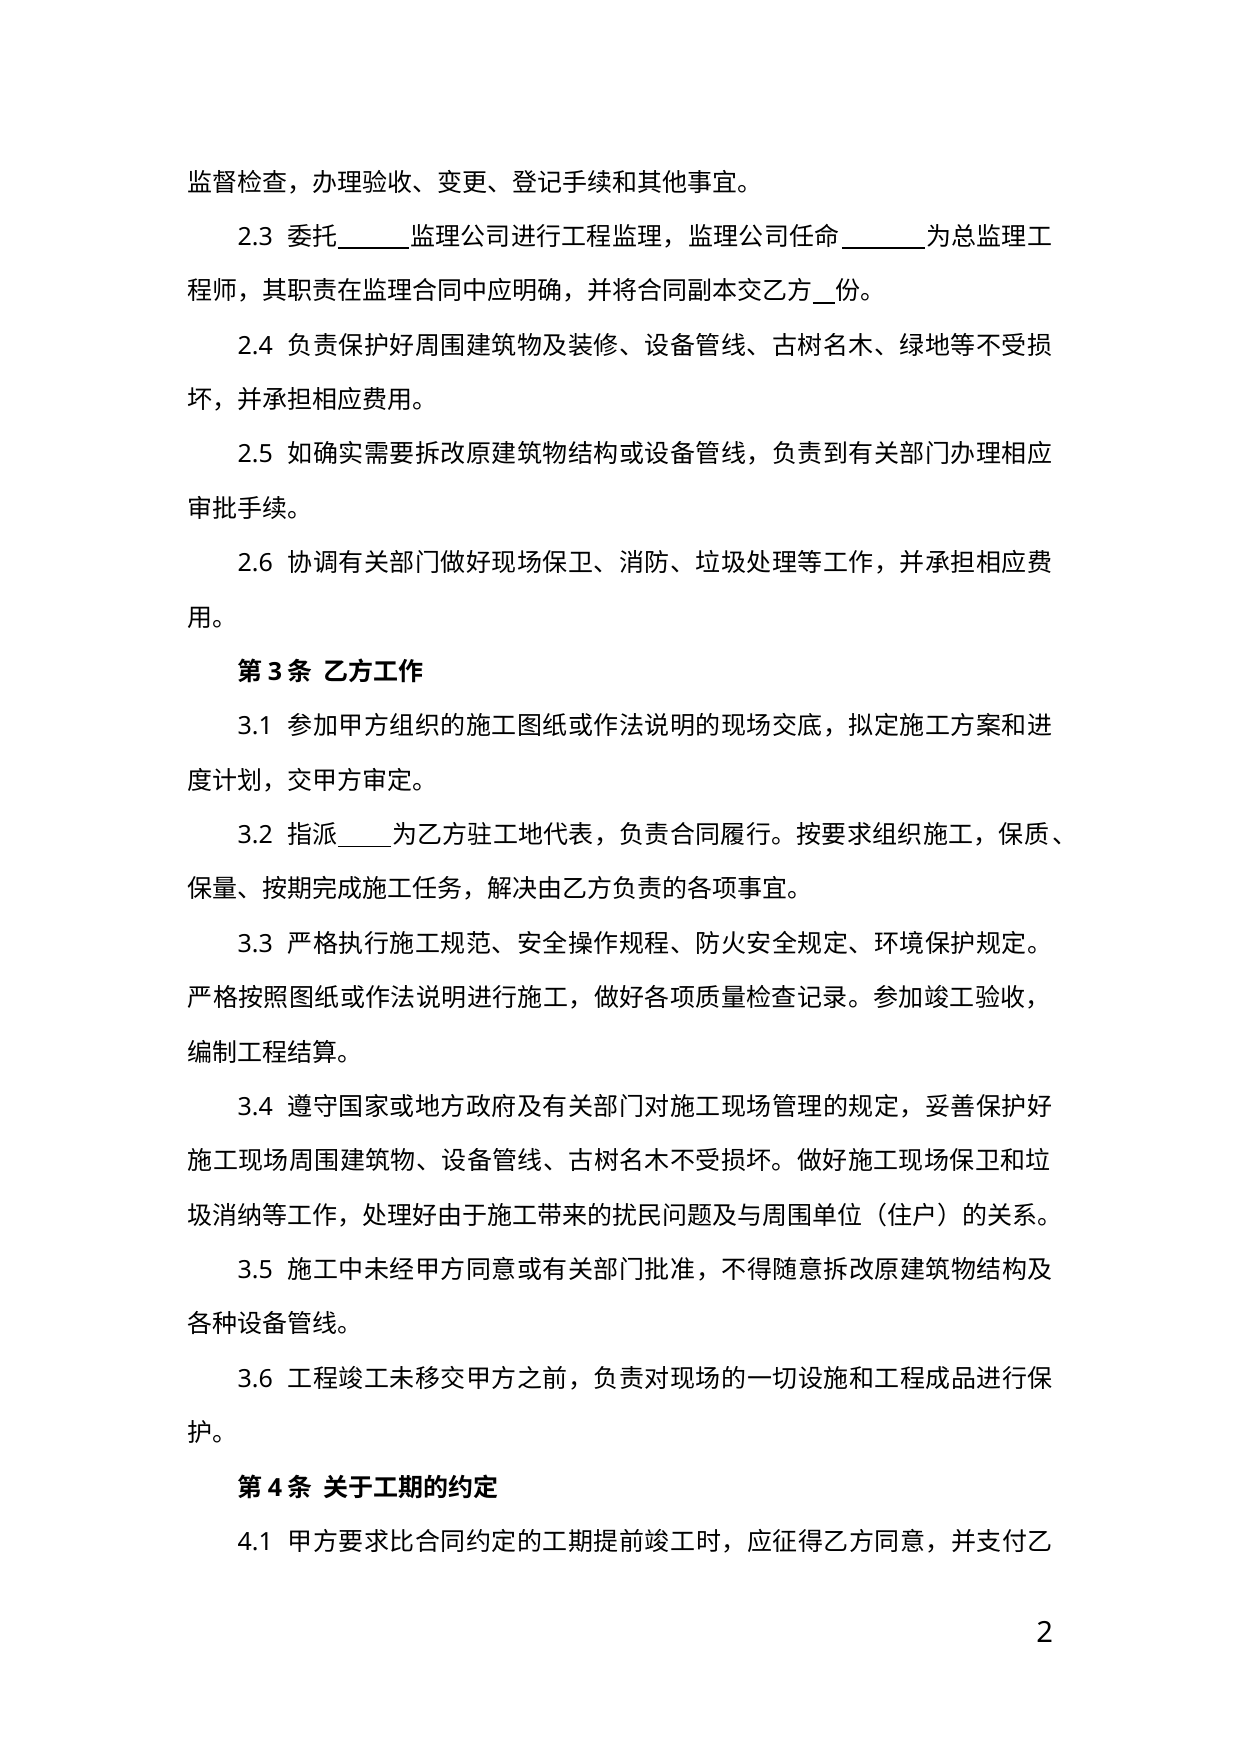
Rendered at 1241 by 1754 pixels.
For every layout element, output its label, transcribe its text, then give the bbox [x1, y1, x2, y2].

text 第4条 关于工期的约定 [187, 1467, 1053, 1503]
text 3.5 施工中未经甲方同意或有关部门批准，不得随意拆改原建筑物结构及各种设备管线。 [187, 1249, 1053, 1340]
text 2.6 协调有关部门做好现场保卫、消防、垃圾处理等工作，并承担相应费用。 [187, 543, 1053, 633]
text 第3条 乙方工作 [187, 651, 1053, 688]
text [187, 1521, 1053, 1558]
text 2.3 委托 监理公司进行工程监理，监理公司任命 为总监理工程师，其职责在监理合同中应明确，并将合同副本交乙方 份。 [187, 216, 1053, 307]
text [187, 162, 1053, 198]
text 2.5 如确实需要拆改原建筑物结构或设备管线，负责到有关部门办理相应审批手续。 [187, 434, 1053, 524]
text 3.4 遵守国家或地方政府及有关部门对施工现场管理的规定，妥善保护好施工现场周围建筑物、设备管线、古树名木不受损坏。做好施工现场保卫和垃圾消纳等工作，处理好由于施工带来的扰民问题及与周围单位（住户）的关系。 [187, 1086, 1053, 1231]
text 3.2 指派 为乙方驻工地代表，负责合同履行。按要求组织施工，保质、保量、按期完成施工任务，解决由乙方负责的各项事宜。 [187, 814, 1053, 905]
text 2.4 负责保护好周围建筑物及装修、设备管线、古树名木、绿地等不受损坏，并承担相应费用。 [187, 325, 1053, 416]
text 3.1 参加甲方组织的施工图纸或作法说明的现场交底，拟定施工方案和进度计划，交甲方审定。 [187, 706, 1053, 796]
text 3.6 工程竣工未移交甲方之前，负责对现场的一切设施和工程成品进行保护。 [187, 1358, 1053, 1449]
text 3.3 严格执行施工规范、安全操作规程、防火安全规定、环境保护规定。严格按照图纸或作法说明进行施工，做好各项质量检查记录。参加竣工验收，编制工程结算。 [187, 923, 1053, 1068]
